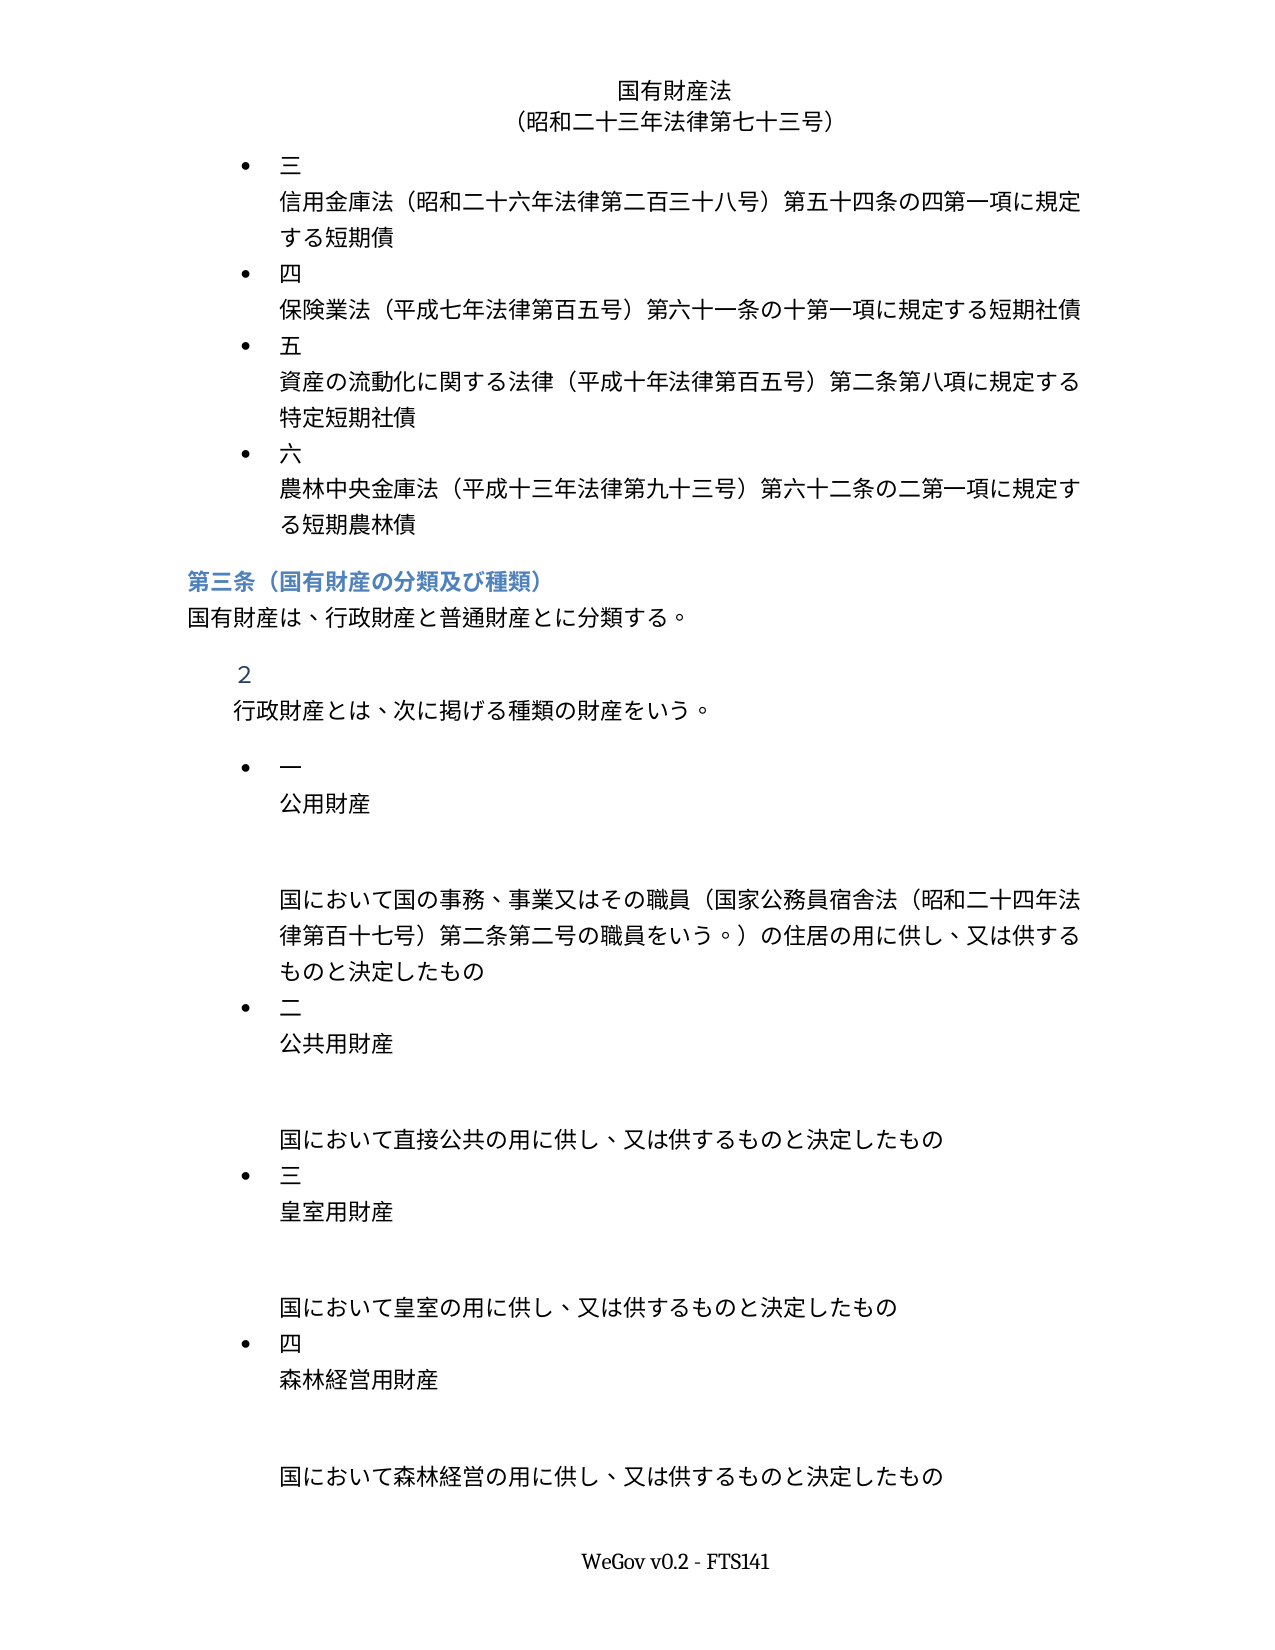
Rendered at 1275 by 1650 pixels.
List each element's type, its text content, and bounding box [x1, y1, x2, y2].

list 六 農林中央金庫法（平成十三年法律第九十三号）第六十二条の二第一項に規定する短期農林債 [242, 437, 1087, 541]
list 三 信用金庫法（昭和二十六年法律第二百三十八号）第五十四条の四第一項に規定する短期債 [242, 150, 1087, 253]
list 二 公共用財産 国において直接公共の用に供し、又は供するものと決定したもの [242, 992, 1087, 1155]
subtitle 第三条（国有財産の分類及び種類） [187, 566, 1087, 597]
list 四 保険業法（平成七年法律第百五号）第六十一条の十第一項に規定する短期社債 [242, 258, 1087, 325]
list 五 資産の流動化に関する法律（平成十年法律第百五号）第二条第八項に規定する特定短期社債 [242, 330, 1087, 433]
subtitle ２ [233, 659, 1087, 690]
text 行政財産とは、次に掲げる種類の財産をいう。 [233, 695, 1087, 726]
list 三 皇室用財産 国において皇室の用に供し、又は供するものと決定したもの [242, 1160, 1087, 1323]
list 一 公用財産 国において国の事務、事業又はその職員（国家公務員宿舎法（昭和二十四年法律第百十七号）第二条第二号の職員をいう。）の住居の用に供し、又は供するものと決定したもの [242, 752, 1087, 987]
text 国有財産は、行政財産と普通財産とに分類する。 [187, 602, 1087, 633]
list 四 森林経営用財産 国において森林経営の用に供し、又は供するものと決定したもの [242, 1328, 1087, 1492]
